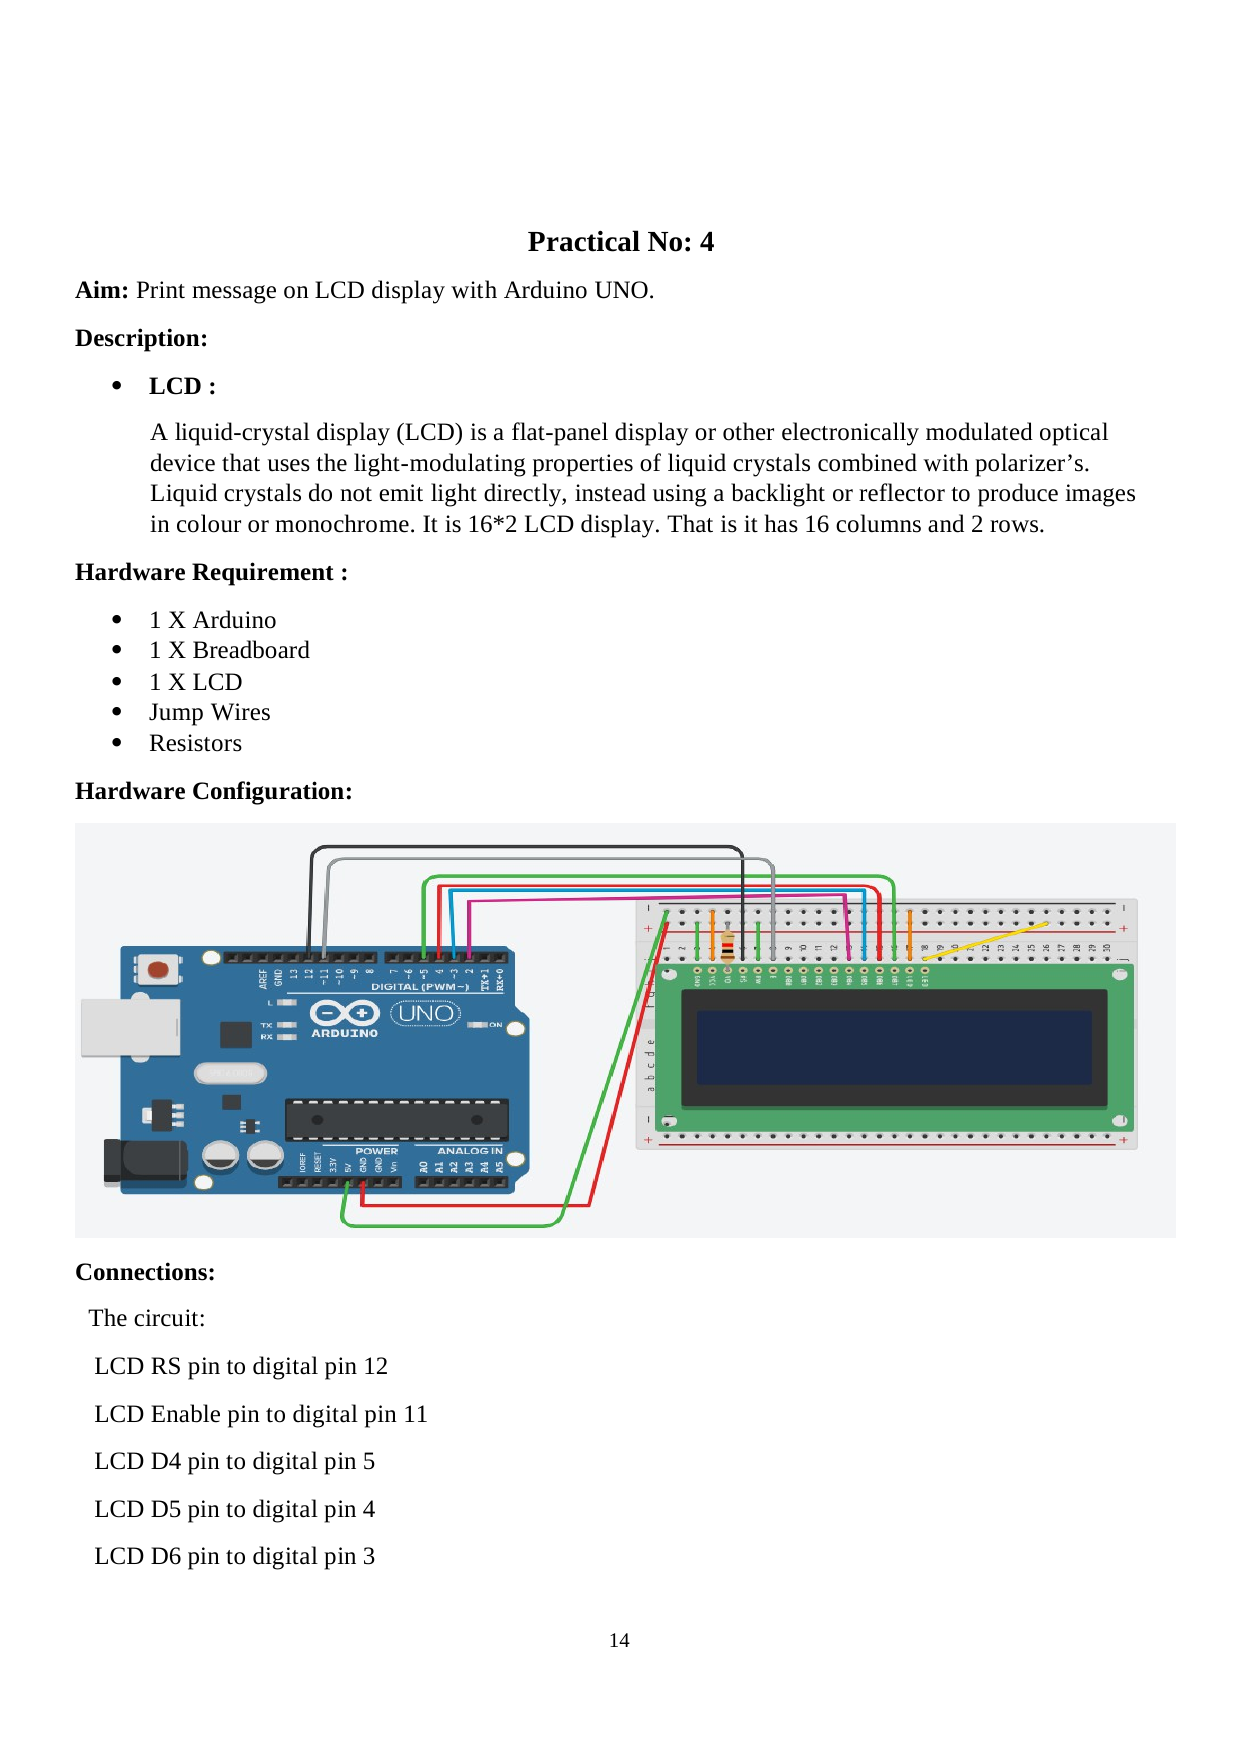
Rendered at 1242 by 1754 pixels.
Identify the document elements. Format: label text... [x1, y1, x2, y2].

text LCD D5 pin to digital pin 4 [94, 1494, 1187, 1523]
text Description: [75, 323, 1187, 352]
text LCD RS pin to digital pin 12 [94, 1351, 1187, 1380]
text  1 X Arduino [112, 605, 1187, 634]
text  LCD : [112, 371, 1187, 400]
text  Jump Wires [112, 697, 1187, 726]
text  Resistors [112, 728, 1187, 757]
text A liquid-crystal display (LCD) is a flat-panel display or other electronically modulated optical device that uses the light-modulating properties of liquid crystals combined with polarizer’s. Liquid crystals do not emit light directly, instead using a backlight or reflector to produce images in colour or monochrome. It is 16*2 LCD display. That is it has 16 columns and 2 rows. [150, 417, 1153, 538]
text LCD D6 pin to digital pin 3 [94, 1541, 1187, 1569]
text Connections: [75, 1257, 1187, 1286]
text  1 X LCD [112, 667, 1187, 695]
text Aim: Print message on LCD display with Arduino UNO. [75, 275, 1187, 304]
text LCD D4 pin to digital pin 5 [94, 1446, 1187, 1475]
text LCD Enable pin to digital pin 11 [94, 1399, 1187, 1427]
text Practical No: 4 [523, 224, 719, 257]
text  1 X Breadboard [112, 636, 1187, 664]
picture [75, 823, 1176, 1238]
text The circuit: [88, 1303, 1187, 1332]
text Hardware Requirement : [75, 557, 1187, 586]
text Hardware Configuration: [75, 776, 1187, 805]
